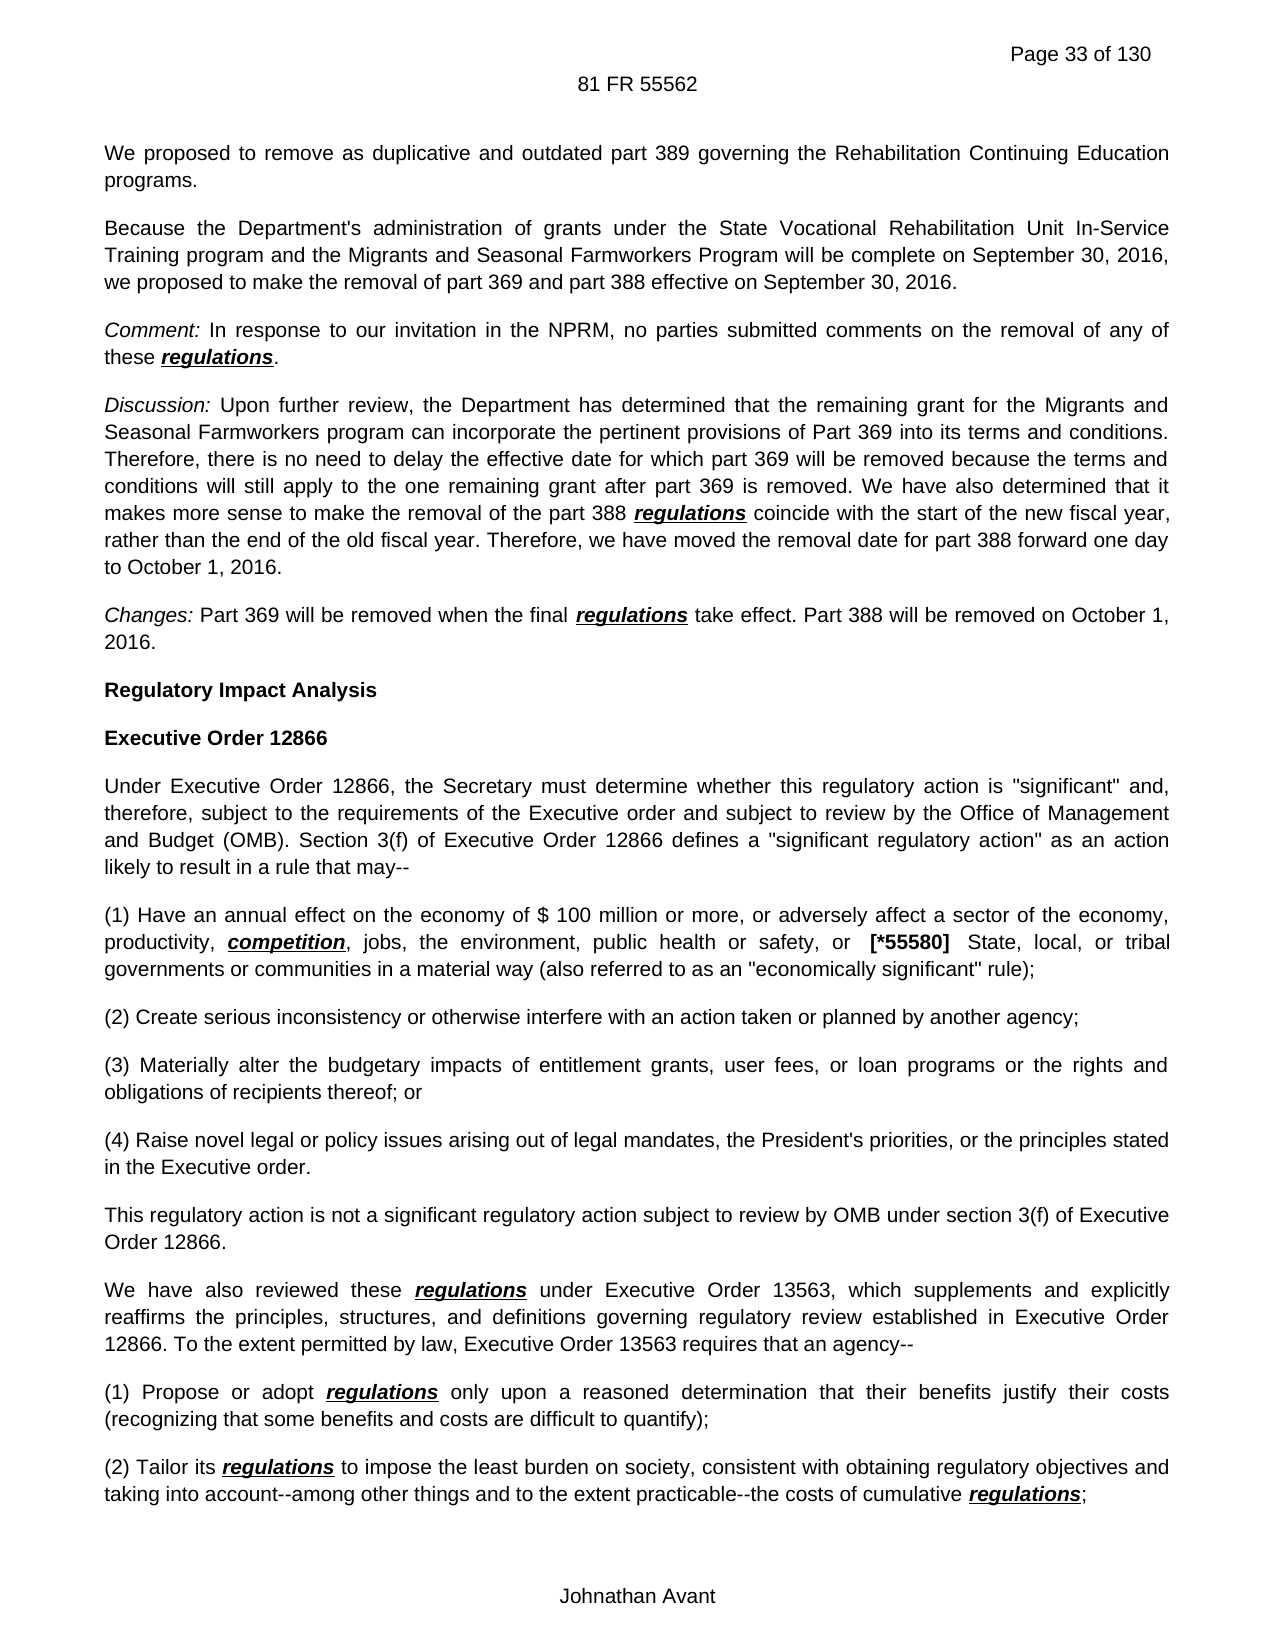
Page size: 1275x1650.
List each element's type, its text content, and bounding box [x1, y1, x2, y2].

text Executive Order 12866 [104, 723, 1171, 750]
text Changes: Part 369 will be removed when the final regulations take effect. Part 388 will be removed on October 1, 2016. [104, 600, 1171, 654]
text Because the Department's administration of grants under the State Vocational Rehabilitation Unit In-Service Training program and the Migrants and Seasonal Farmworkers Program will be complete on September 30, 2016, we proposed to make the removal of part 369 and part 388 effective on September 30, 2016. [104, 212, 1171, 294]
text (2) Create serious inconsistency or otherwise interfere with an action taken or planned by another agency; [104, 1002, 1171, 1029]
text (2) Tailor its regulations to impose the least burden on society, consistent with obtaining regulatory objectives and taking into account--among other things and to the extent practicable--the costs of cumulative regulations; [104, 1452, 1171, 1506]
text Comment: In response to our invitation in the NPRM, no parties submitted comments on the removal of any of these regulations. [104, 314, 1171, 369]
text (3) Materially alter the budgetary impacts of entitlement grants, user fees, or loan programs or the rights and obligations of recipients thereof; or [104, 1050, 1171, 1104]
text This regulatory action is not a significant regulatory action subject to review by OMB under section 3(f) of Executive Order 12866. [104, 1200, 1171, 1254]
text Regulatory Impact Analysis [104, 675, 1171, 702]
text (1) Have an annual effect on the economy of $ 100 million or more, or adversely affect a sector of the economy, productivity, competition, jobs, the environment, public health or safety, or [*55580] State, local, or tribal governments or communities in a material way (also referred to as an "economically significant" rule); [104, 900, 1171, 981]
text We proposed to remove as duplicative and outdated part 389 governing the Rehabilitation Continuing Education programs. [104, 137, 1171, 192]
text We have also reviewed these regulations under Executive Order 13563, which supplements and explicitly reaffirms the principles, structures, and definitions governing regulatory review established in Executive Order 12866. To the extent permitted by law, Executive Order 13563 requires that an agency-- [104, 1275, 1171, 1356]
text (1) Propose or adopt regulations only upon a reasoned determination that their benefits justify their costs (recognizing that some benefits and costs are difficult to quantify); [104, 1377, 1171, 1431]
text Under Executive Order 12866, the Secretary must determine whether this regulatory action is "significant" and, therefore, subject to the requirements of the Executive order and subject to review by the Office of Management and Budget (OMB). Section 3(f) of Executive Order 12866 defines a "significant regulatory action" as an action likely to result in a rule that may-- [104, 771, 1171, 879]
text Discussion: Upon further review, the Department has determined that the remaining grant for the Migrants and Seasonal Farmworkers program can incorporate the pertinent provisions of Part 369 into its terms and conditions. Therefore, there is no need to delay the effective date for which part 369 will be removed because the terms and conditions will still apply to the one remaining grant after part 369 is removed. We have also determined that it makes more sense to make the removal of the part 388 regulations coincide with the start of the new fiscal year, rather than the end of the old fiscal year. Therefore, we have moved the removal date for part 388 forward one day to October 1, 2016. [104, 389, 1171, 579]
text (4) Raise novel legal or policy issues arising out of legal mandates, the President's priorities, or the principles stated in the Executive order. [104, 1125, 1171, 1179]
